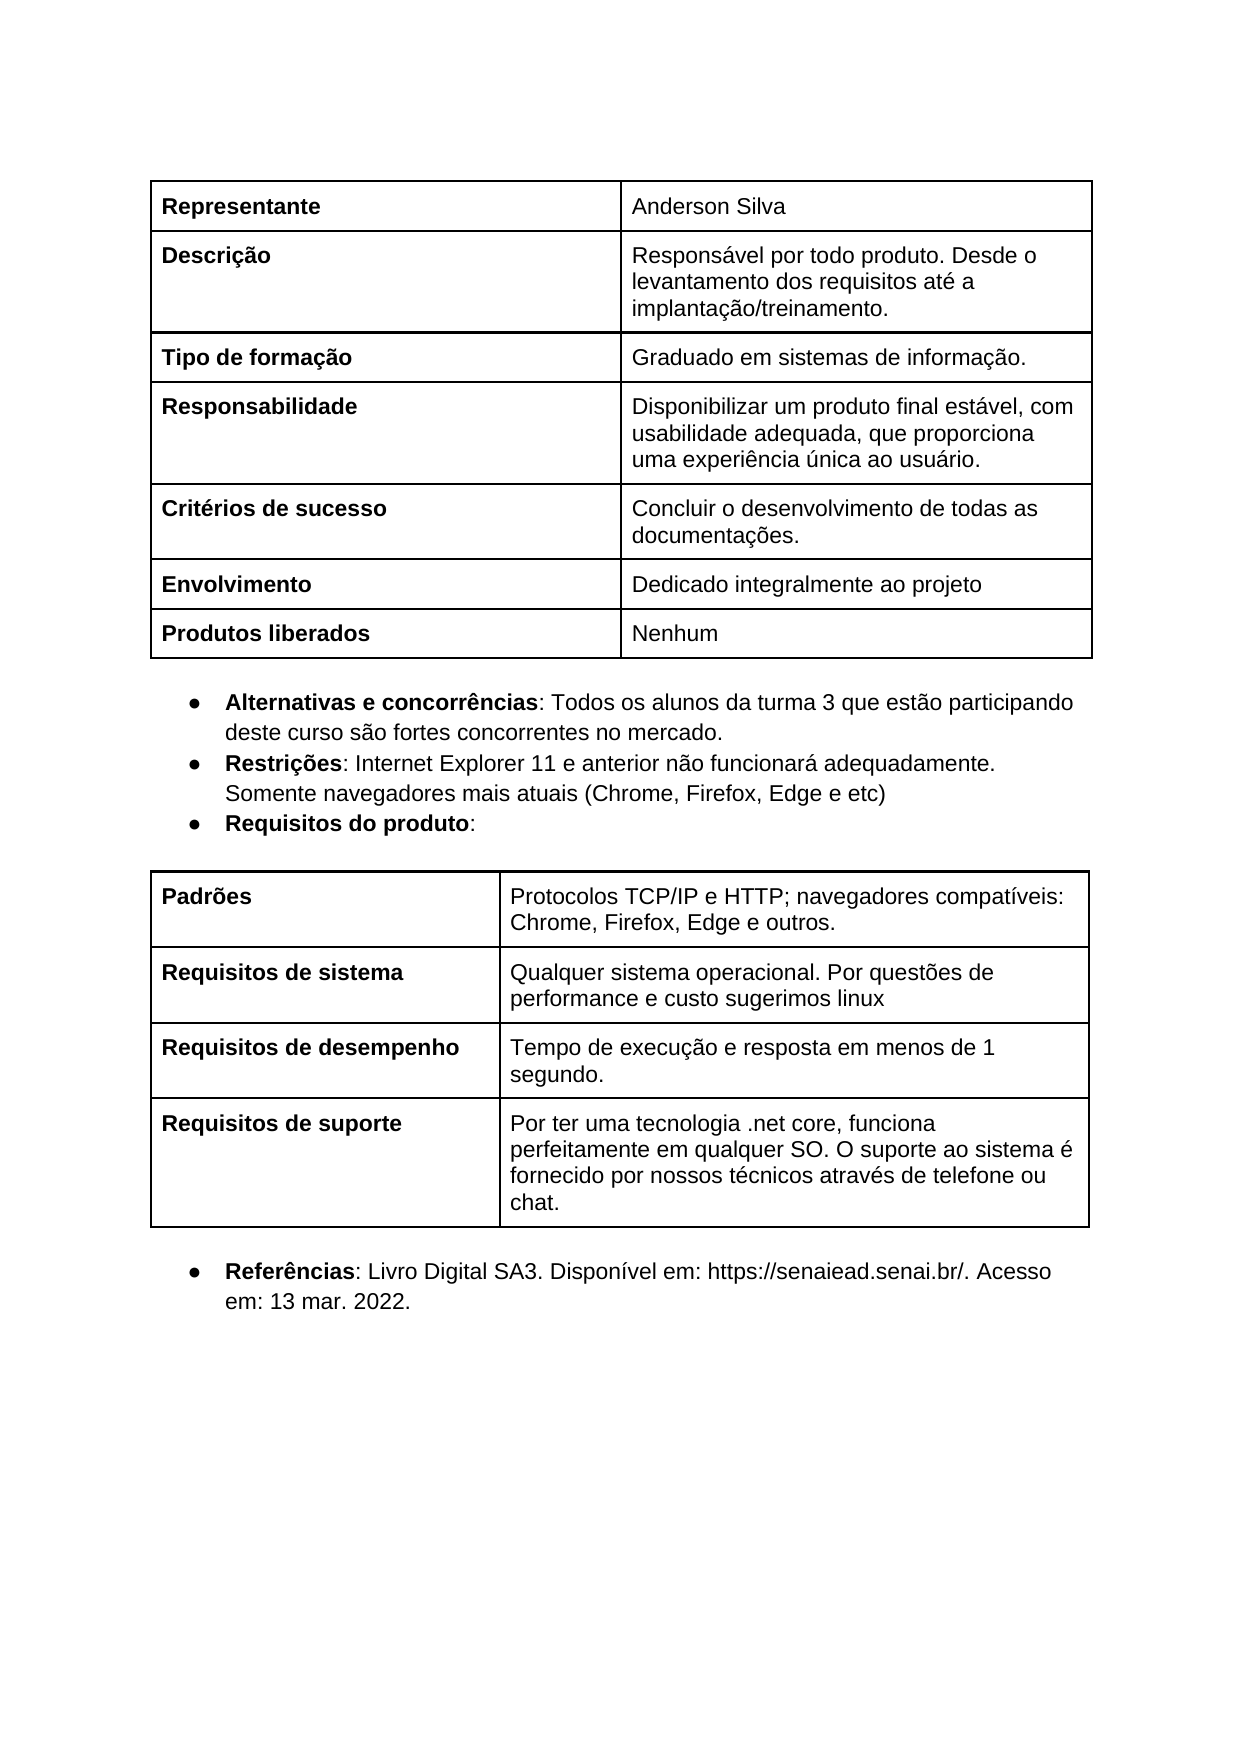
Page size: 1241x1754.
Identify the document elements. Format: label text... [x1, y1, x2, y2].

table_cell Por ter uma tecnologia .net core, funciona perfeitamente em qualquer SO. O suporte ao sistema é fornecido por nossos técnicos através de telefone ou chat. [501, 1099, 1088, 1226]
table_cell Requisitos de suporte [152, 1099, 499, 1226]
table_cell Dedicado integralmente ao projeto [622, 560, 1091, 608]
table_cell Envolvimento [152, 560, 620, 608]
table_cell Nenhum [622, 610, 1091, 657]
table_header Anderson Silva [622, 182, 1091, 229]
table_cell Descrição [152, 232, 620, 331]
table_cell Tempo de execução e resposta em menos de 1 segundo. [501, 1024, 1088, 1097]
table_cell Concluir o desenvolvimento de todas as documentações. [622, 485, 1091, 558]
table_header Representante [152, 182, 620, 229]
table_cell Critérios de sucesso [152, 485, 620, 558]
list Restrições: Internet Explorer 11 e anterior não funcionará adequadamente. Somente navegadores mais atuais (Chrome, Firefox, Edge e etc) [187, 749, 1090, 806]
table_cell Graduado em sistemas de informação. [622, 334, 1091, 381]
list Alternativas e concorrências: Todos os alunos da turma 3 que estão participando deste curso são fortes concorrentes no mercado. [187, 689, 1090, 746]
table_cell Disponibilizar um produto final estável, com usabilidade adequada, que proporciona uma experiência única ao usuário. [622, 383, 1091, 483]
table_cell Tipo de formação [152, 334, 620, 381]
list Requisitos do produto: [187, 810, 1090, 836]
table_cell Responsável por todo produto. Desde o levantamento dos requisitos até a implantação/treinamento. [622, 232, 1091, 331]
table_cell Qualquer sistema operacional. Por questões de performance e custo sugerimos linux [501, 948, 1088, 1022]
table_cell Requisitos de sistema [152, 948, 499, 1022]
list Referências: Livro Digital SA3. Disponível em: https://senaiead.senai.br/. Acesso em: 13 mar. 2022. [187, 1258, 1090, 1314]
table_cell Produtos liberados [152, 610, 620, 657]
table_cell Responsabilidade [152, 383, 620, 483]
table_cell Requisitos de desempenho [152, 1024, 499, 1097]
table_header Padrões [152, 873, 499, 946]
table_header Protocolos TCP/IP e HTTP; navegadores compatíveis: Chrome, Firefox, Edge e outros. [501, 873, 1088, 946]
